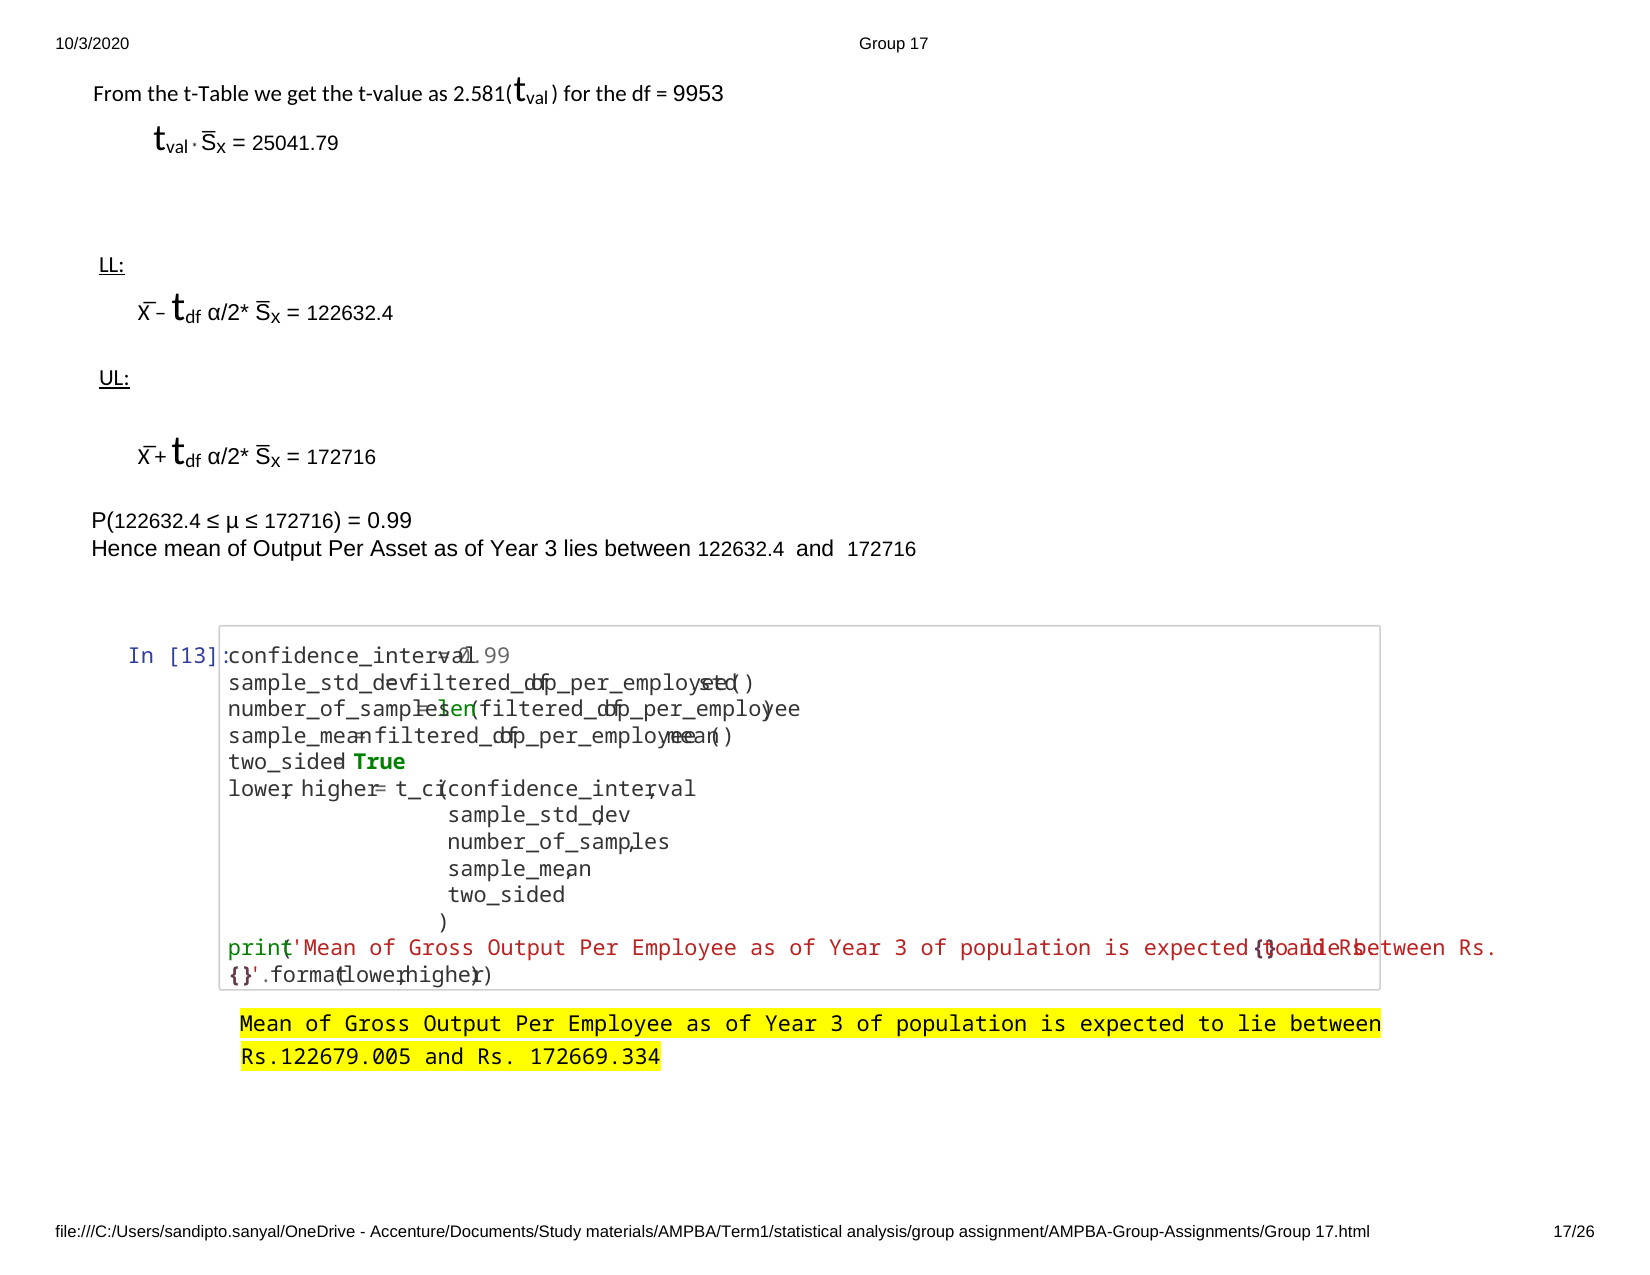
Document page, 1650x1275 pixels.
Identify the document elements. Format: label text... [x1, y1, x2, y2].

text X̅ – tdf α/2* S̅x = 122632.4 [91, 280, 1555, 331]
text UL: [16, 363, 1555, 391]
text tval * S̅x = 25041.79 [91, 114, 1555, 160]
text X̅ + tdf α/2* S̅x = 172716 [91, 424, 1555, 474]
text Hence mean of Output Per Asset as of Year 3 lies between 122632.4 and 172716 [91, 535, 1555, 562]
text P(122632.4 ≤ µ ≤ 172716) = 0.99 [91, 507, 1555, 533]
text From the t-Table we get the t-value as 2.581(tval ) for the df = 9953 [16, 64, 1555, 110]
text LL: [16, 250, 1555, 278]
text Mean of Gross Output Per Employee as of Year 3 of population is expected to lie between Rs.122679.005 and Rs. 172669.334 [239, 1008, 1555, 1071]
